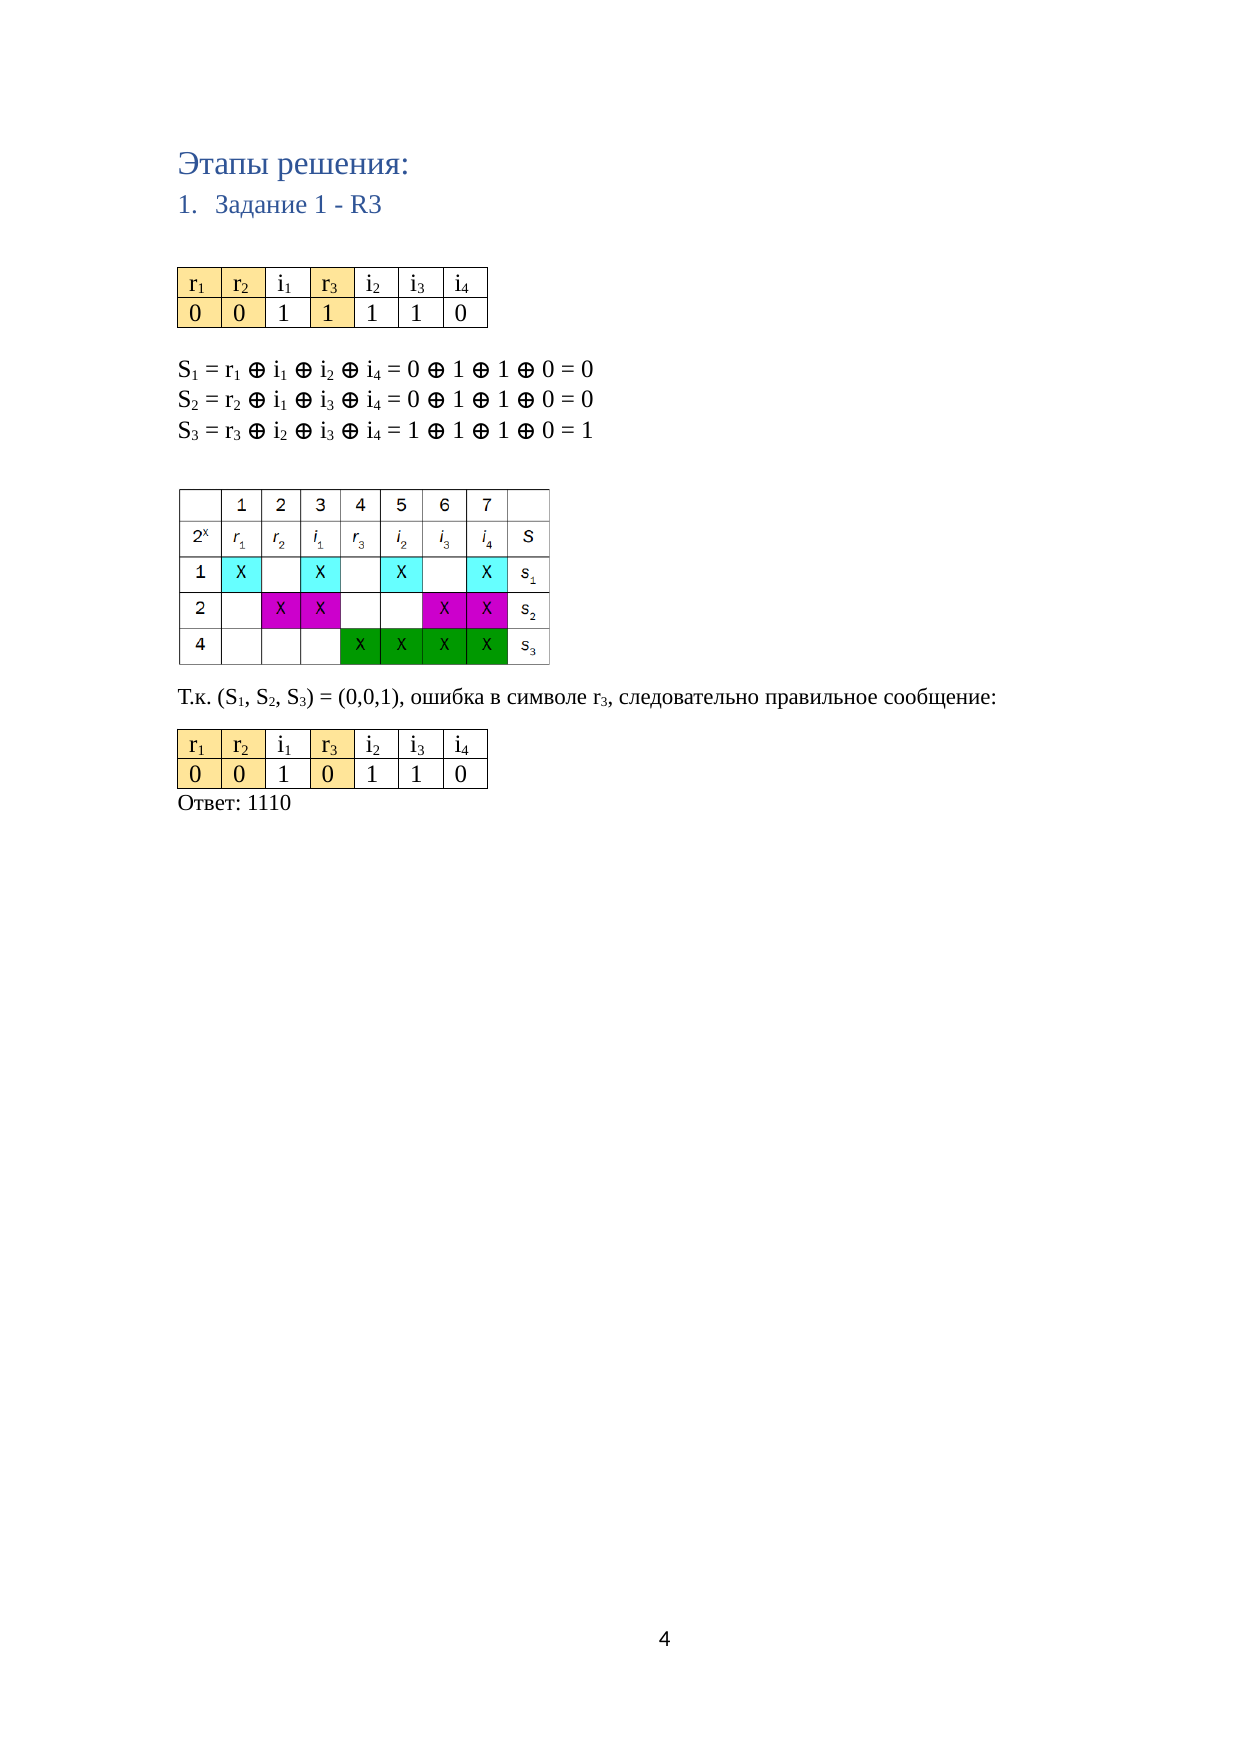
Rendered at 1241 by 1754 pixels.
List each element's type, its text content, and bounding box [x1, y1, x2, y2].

table_header r2 [222, 730, 265, 758]
table_cell 0 [444, 759, 487, 788]
table_cell 0 [178, 759, 221, 788]
text S3 = r3 ⊕ i2 ⊕ i3 ⊕ i4 = 1 ⊕ 1 ⊕ 1 ⊕ 0 = 1 [177, 413, 1152, 443]
table_cell 1 [399, 759, 443, 788]
table_header i3 [399, 730, 443, 758]
table_cell 1 [266, 298, 310, 327]
table_cell 1 [355, 759, 398, 788]
table_cell 0 [311, 759, 354, 788]
table_header i3 [399, 268, 443, 297]
table_cell 0 [178, 298, 221, 327]
table_header i2 [355, 268, 398, 297]
table_cell 1 [355, 298, 398, 327]
table_header r3 [311, 268, 354, 297]
subtitle Этапы решения: [177, 143, 1152, 181]
table_header i1 [266, 730, 310, 758]
table_cell 1 [266, 759, 310, 788]
table_header i2 [355, 730, 398, 758]
text Ответ: 1110 [177, 789, 1152, 816]
subtitle Задание 1 - R3 [177, 189, 1152, 220]
table_cell 1 [311, 298, 354, 327]
table_header r1 [178, 268, 221, 297]
text Т.к. (S1, S2, S3) = (0,0,1), ошибка в символе r3, следовательно правильное сообщение: [177, 683, 1152, 710]
table_header r1 [178, 730, 221, 758]
text S2 = r2 ⊕ i1 ⊕ i3 ⊕ i4 = 0 ⊕ 1 ⊕ 1 ⊕ 0 = 0 [177, 383, 1152, 413]
table_cell 0 [222, 759, 265, 788]
text S1 = r1 ⊕ i1 ⊕ i2 ⊕ i4 = 0 ⊕ 1 ⊕ 1 ⊕ 0 = 0 [177, 353, 1152, 383]
picture [177, 488, 550, 665]
table_header i4 [444, 730, 487, 758]
table_header i4 [444, 268, 487, 297]
table_cell 0 [444, 298, 487, 327]
table_header r2 [222, 268, 265, 297]
table_header r3 [311, 730, 354, 758]
table_cell 0 [222, 298, 265, 327]
table_cell 1 [399, 298, 443, 327]
table_header i1 [266, 268, 310, 297]
